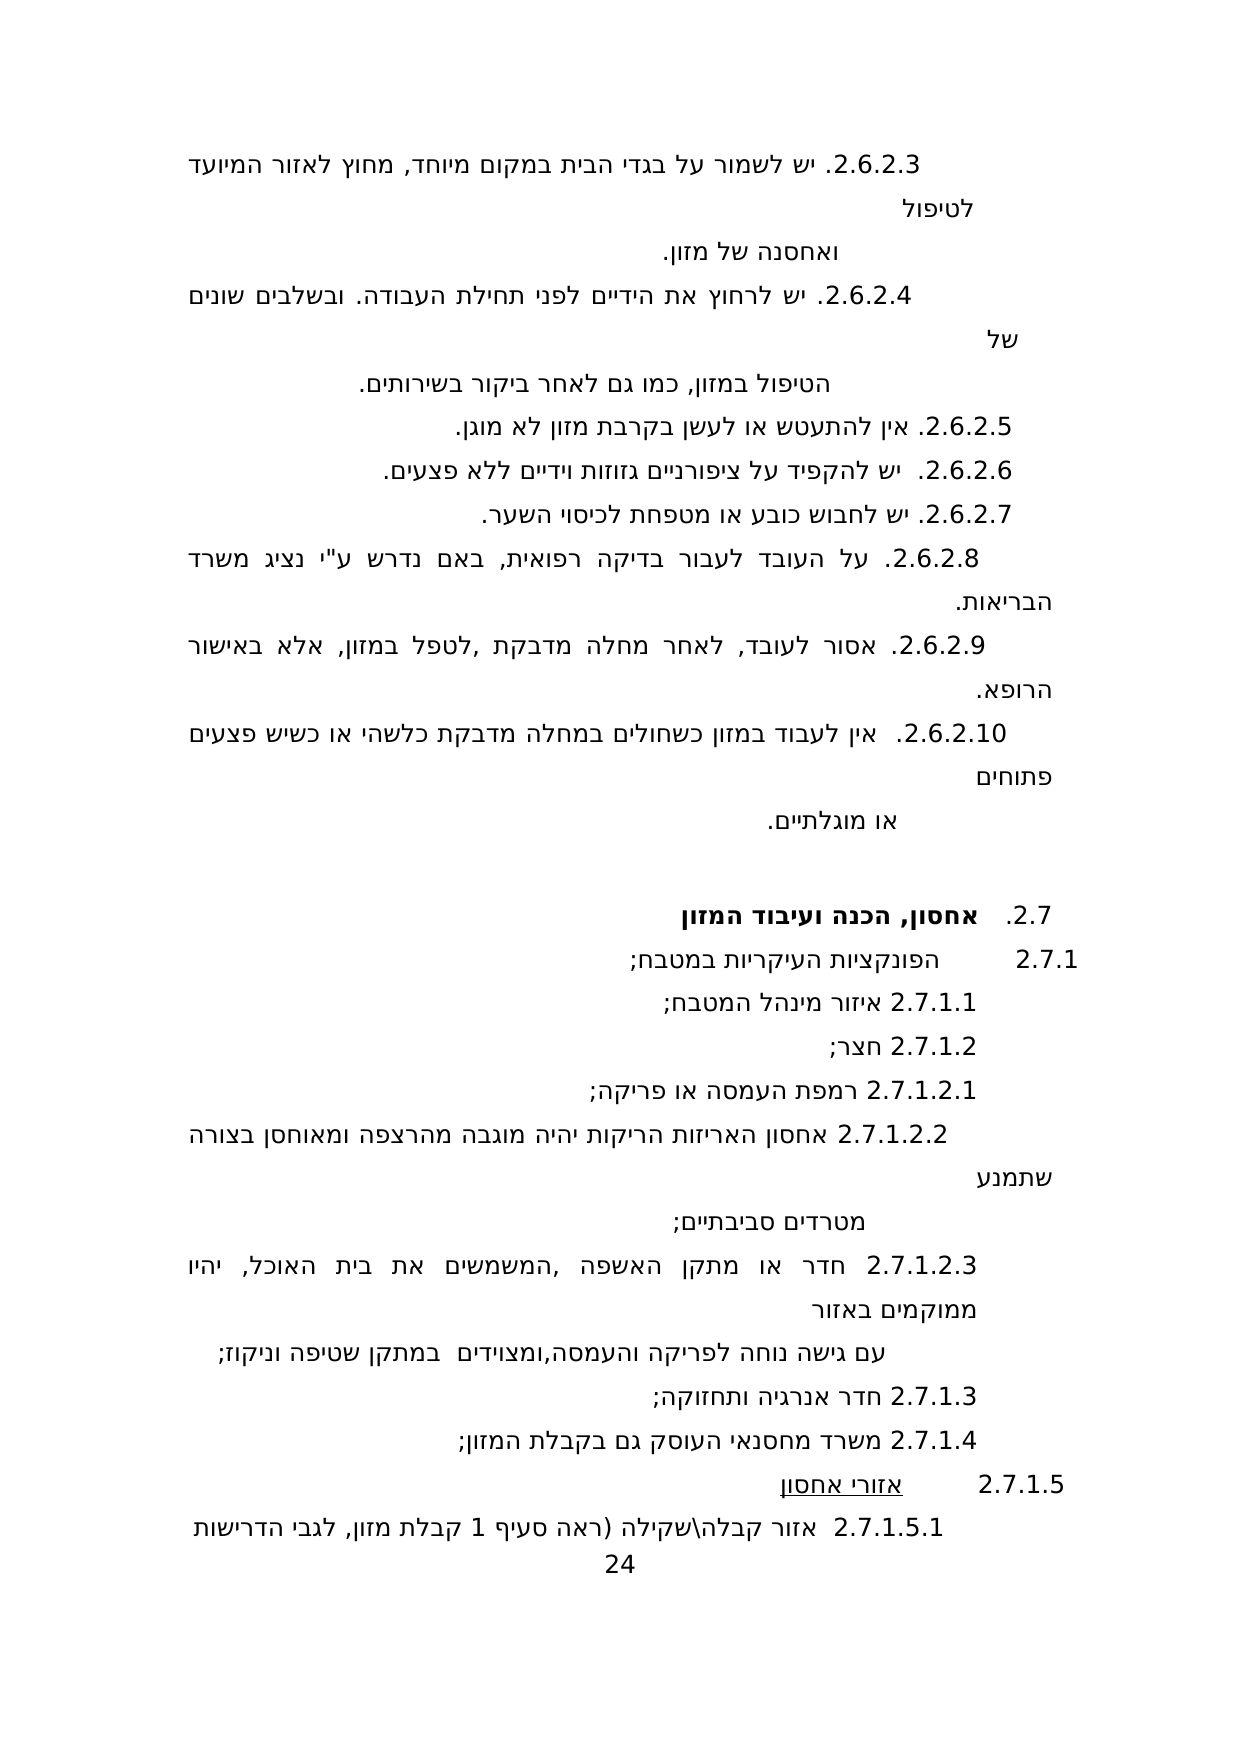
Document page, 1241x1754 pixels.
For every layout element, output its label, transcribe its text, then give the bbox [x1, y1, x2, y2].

text 2.6.2.10. אין לעבוד במזון כשחולים במחלה מדבקת כלשהי או כשיש פצעים פתוחים [187, 719, 1053, 792]
text 2.7.1.2.3 חדר או מתקן האשפה ,המשמשים את בית האוכל, יהיו ממוקמים באזור [187, 1251, 978, 1324]
text 2.6.2.4. יש לרחוץ את הידיים לפני תחילת העבודה. ובשלבים שונים של [187, 281, 1019, 354]
text 2.6.2.5. אין להתעטש או לעשן בקרבת מזון לא מוגן. [187, 412, 1053, 442]
text 2.7.1.2.1 רמפת העמסה או פריקה; [187, 1076, 978, 1105]
text הטיפול במזון, כמו גם לאחר ביקור בשירותים. [187, 369, 1019, 398]
text 2.6.2.9. אסור לעובד, לאחר מחלה מדבקת ,לטפל במזון, אלא באישור הרופא. [187, 631, 1053, 704]
text 2.7.1.2 חצר; [187, 1032, 978, 1061]
list הפונקציות העיקריות במטבח; [187, 945, 1015, 974]
text 2.7.1.4 משרד מחסנאי העוסק גם בקבלת המזון; [187, 1426, 978, 1455]
text ואחסנה של מזון. [187, 237, 974, 267]
text או מוגלתיים. [187, 806, 1053, 835]
list 2.7. אחסון, הכנה ועיבוד המזון [187, 901, 1053, 930]
text 2.7.1.3 חדר אנרגיה ותחזוקה; [187, 1382, 978, 1411]
text 2.7.1.2.2 אחסון האריזות הריקות יהיה מוגבה מהרצפה ומאוחסן בצורה שתמנע [187, 1120, 1053, 1193]
list אזורי אחסון [187, 1470, 978, 1499]
text 2.7.1.5.1 אזור קבלה\שקילה (ראה סעיף 1 קבלת מזון, לגבי הדרישות [187, 1513, 953, 1543]
text 2.6.2.8. על העובד לעבור בדיקה רפואית, באם נדרש ע"י נציג משרד הבריאות. [187, 544, 1053, 617]
text עם גישה נוחה לפריקה והעמסה,ומצוידים במתקן שטיפה וניקוז; [187, 1338, 978, 1368]
text 2.6.2.3. יש לשמור על בגדי הבית במקום מיוחד, מחוץ לאזור המיועד לטיפול [187, 150, 974, 223]
text 2.6.2.6. יש להקפיד על ציפורניים גזוזות וידיים ללא פצעים. [187, 456, 1053, 485]
text 2.6.2.7. יש לחבוש כובע או מטפחת לכיסוי השער. [187, 500, 1053, 529]
text מטרדים סביבתיים; [187, 1207, 1053, 1236]
text 2.7.1.1 איזור מינהל המטבח; [187, 988, 978, 1018]
